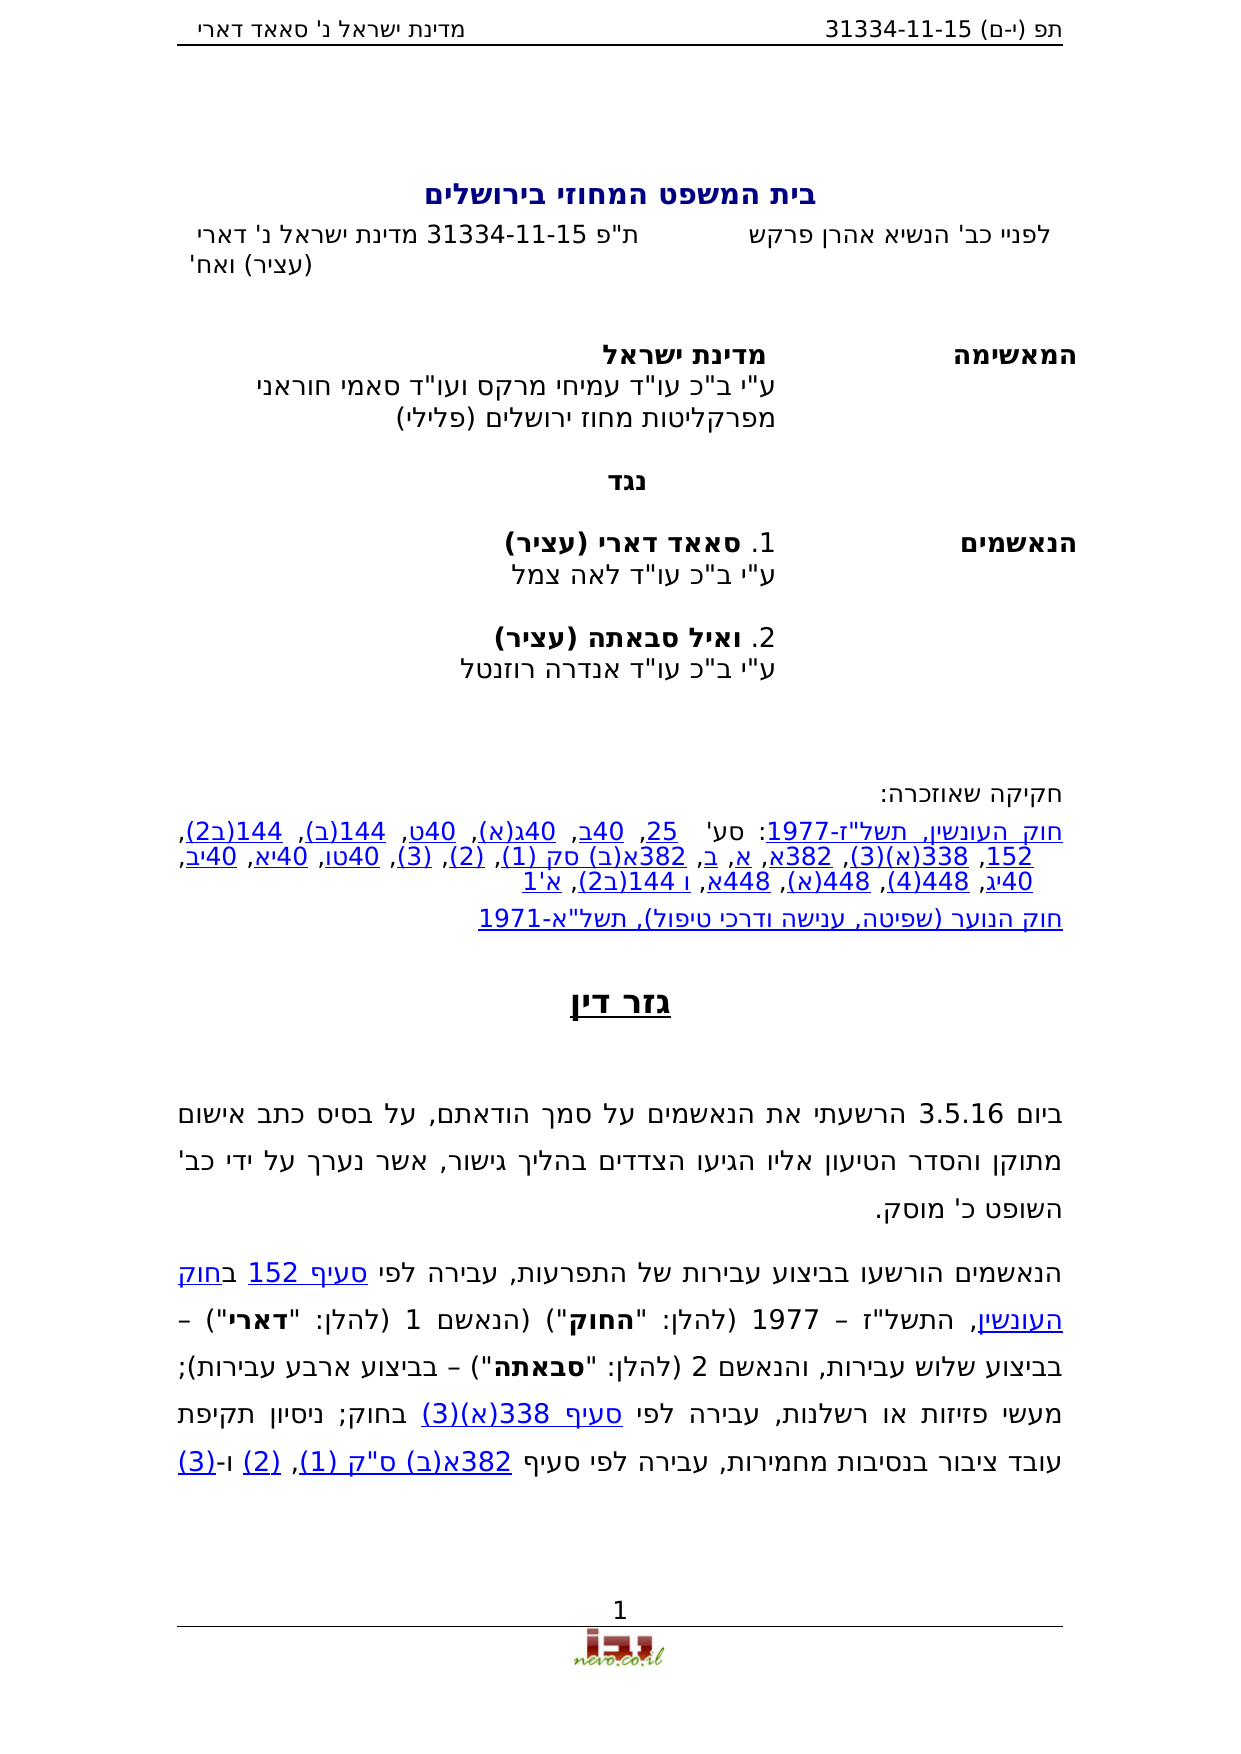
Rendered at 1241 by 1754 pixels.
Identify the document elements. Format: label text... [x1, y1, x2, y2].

table_cell ת"פ 31334-11-15 מדינת ישראל נ' דארי (עציר) ואח' [178, 221, 709, 279]
table_cell נגד [163, 434, 1091, 528]
table_header מדינת ישראל ע"י ב"כ עו"ד עמיחי מרקס ועו"ד סאמי חוראני מפרקליטות מחוז ירושלים (פלילי) [163, 339, 788, 434]
table_cell לפניי כב' הנשיא אהרן פרקש [709, 221, 1063, 279]
picture [574, 1628, 666, 1667]
table_cell 1. סאאד דארי (עציר) ע"י ב"כ עו"ד לאה צמל 2. ואיל סבאתה (עציר) ע"י ב"כ עו"ד אנדרה רוזנטל [163, 528, 788, 685]
table_header בית המשפט המחוזי בירושלים [178, 177, 1063, 221]
table_cell הנאשמים [788, 528, 1091, 685]
text חוק הנוער (שפיטה, ענישה ודרכי טיפול), תשל"א-1971 [177, 907, 1063, 932]
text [177, 1257, 1063, 1478]
text חקיקה שאוזכרה: [177, 782, 1063, 807]
table_header המאשימה [788, 339, 1091, 434]
text ביום 3.5.16 הרשעתי את הנאשמים על סמך הודאתם, על בסיס כתב אישום מתוקן והסדר הטיעון אליו הגיעו הצדדים בהליך גישור, אשר נערך על ידי כב' השופט כ' מוסק. [177, 1098, 1063, 1224]
text חוק העונשין, תשל"ז-1977: סע' 25, 40ב, 40ג(א), 40ט, 144(ב), 144(ב2), 152, 338(א)(3), 382א, א, ב, 382א(ב) סק (1), (2), (3), 40טו, 40יא, 40יב, 40יג, 448(4), 448(א), 448א, ו 144(ב2), א'1 [177, 820, 1063, 895]
table_header גזר דין [161, 983, 1079, 1098]
